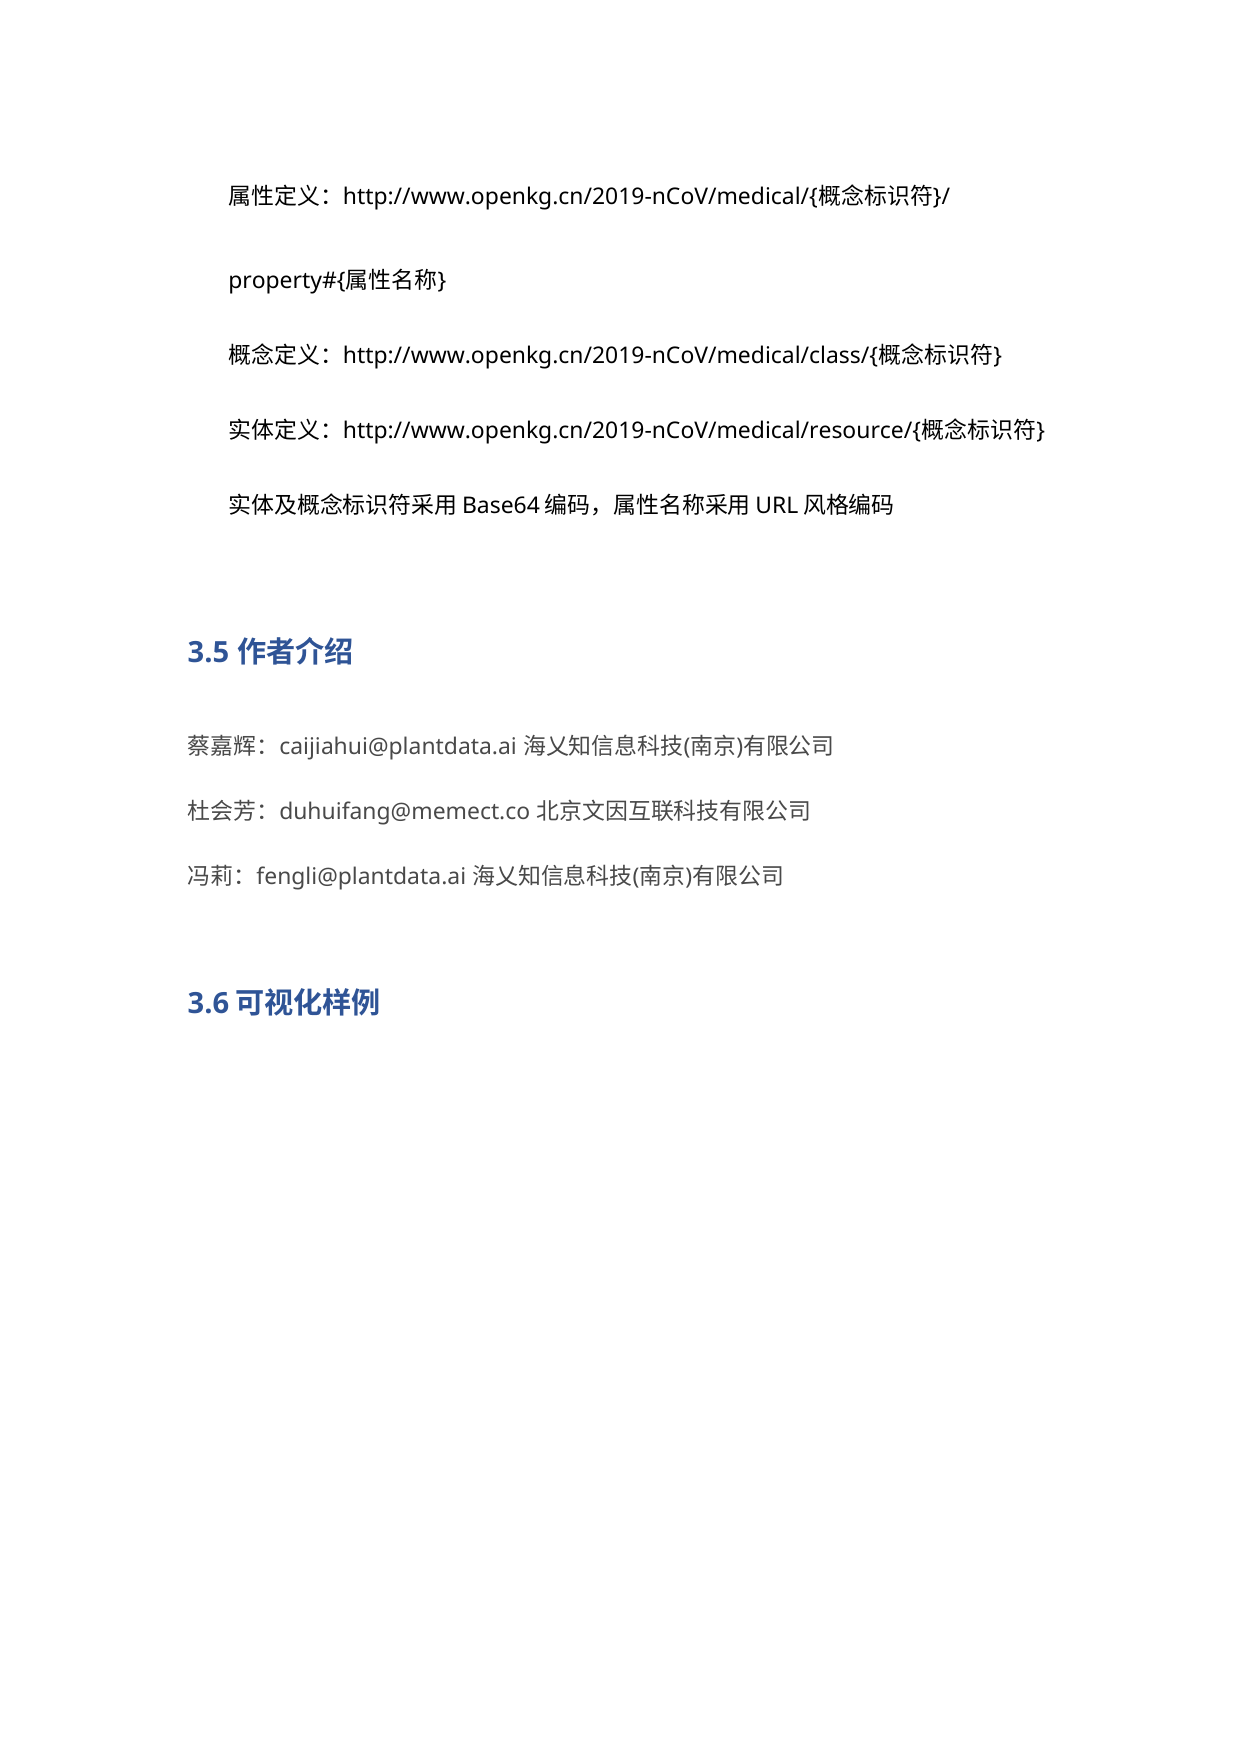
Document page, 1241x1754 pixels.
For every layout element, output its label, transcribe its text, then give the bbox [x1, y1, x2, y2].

text 蔡嘉辉：caijiahui@plantdata.ai 海乂知信息科技(南京)有限公司 [187, 712, 1053, 777]
text 属性定义：http://www.openkg.cn/2019-nCoV/medical/{概念标识符}/property#{属性名称} [228, 162, 1053, 311]
text 概念定义：http://www.openkg.cn/2019-nCoV/medical/class/{概念标识符} [228, 321, 1053, 386]
text 冯莉：fengli@plantdata.ai 海乂知信息科技(南京)有限公司 [187, 842, 1053, 907]
text 3.6可视化样例 [187, 968, 1053, 1033]
text 杜会芳：duhuifang@memect.co 北京文因互联科技有限公司 [187, 777, 1053, 842]
text 3.5 作者介绍 [187, 617, 1053, 682]
text 实体定义：http://www.openkg.cn/2019-nCoV/medical/resource/{概念标识符} [228, 396, 1053, 461]
text 实体及概念标识符采用Base64编码，属性名称采用URL风格编码 [228, 471, 1053, 536]
